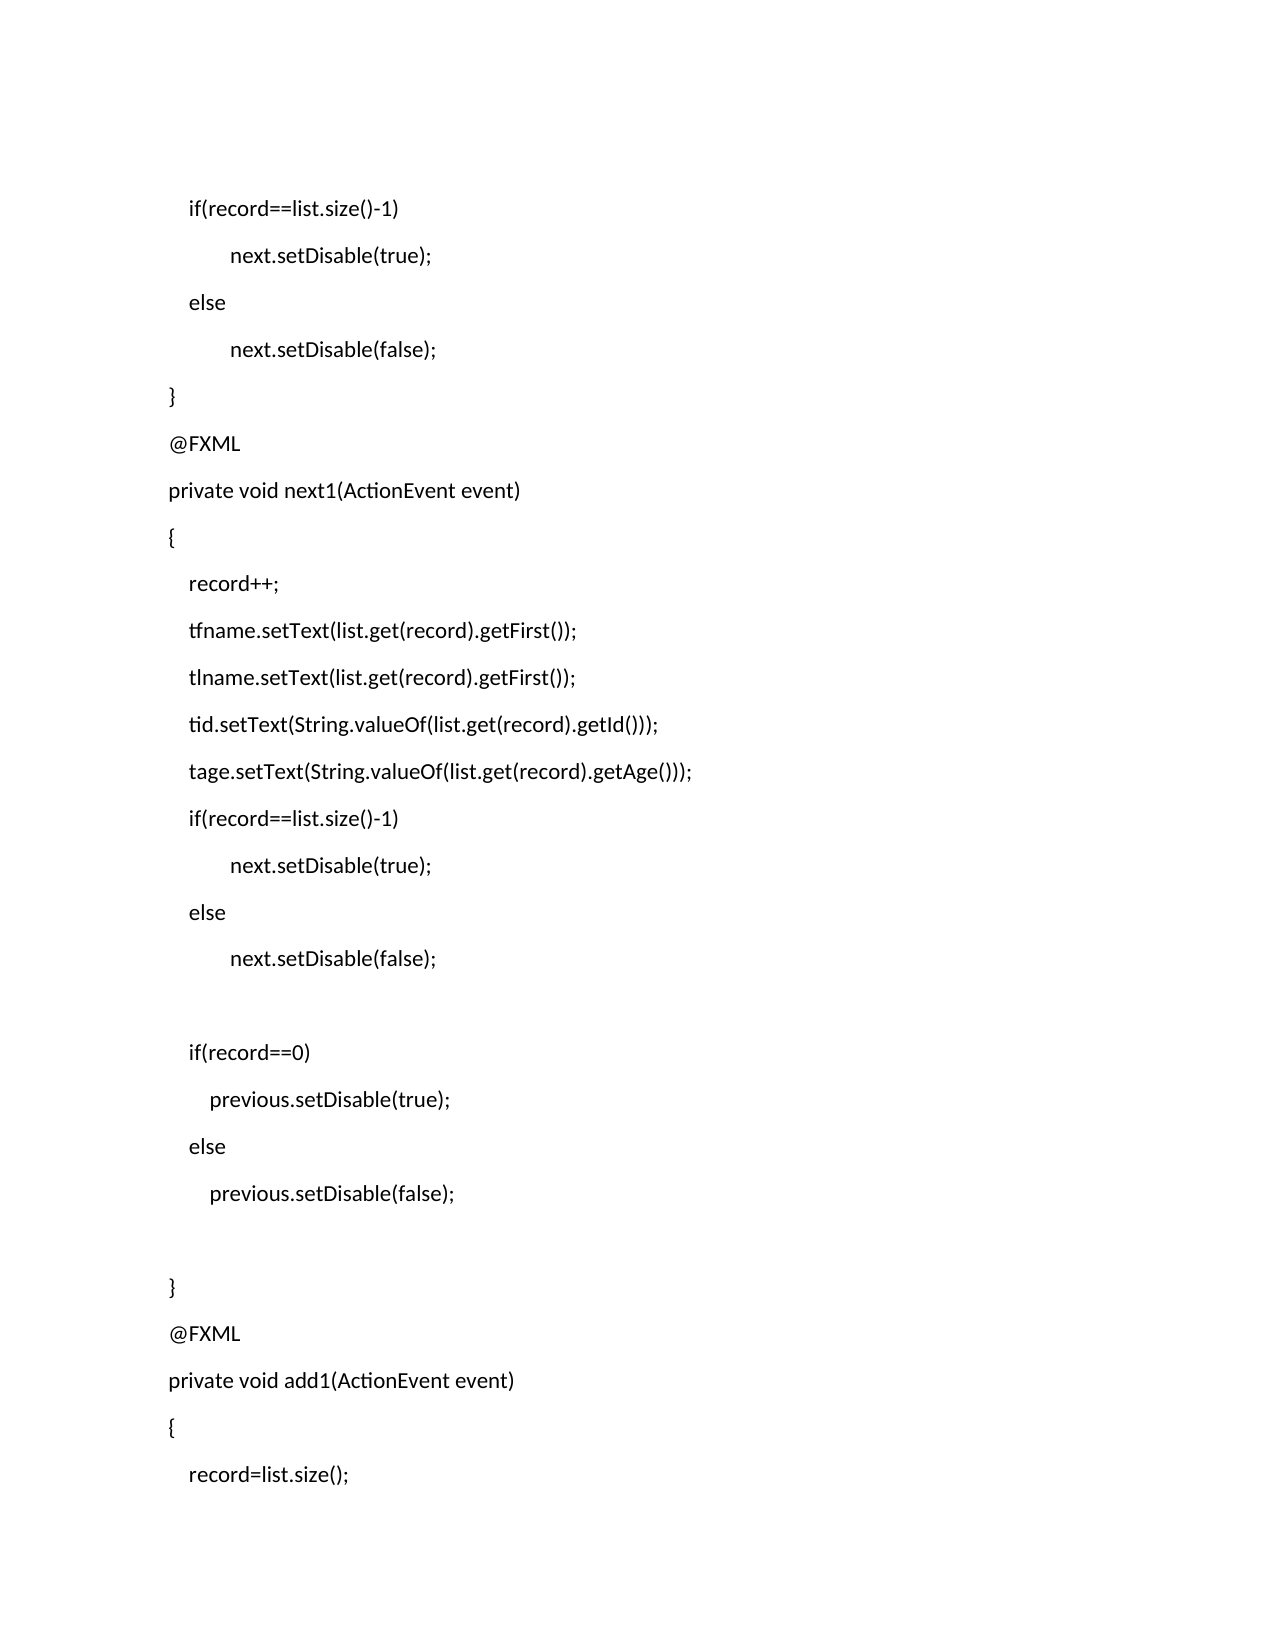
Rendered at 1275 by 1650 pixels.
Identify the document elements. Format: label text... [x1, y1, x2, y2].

text record=list.size(); [148, 1460, 1127, 1488]
text tid.setText(String.valueOf(list.get(record).getId())); [148, 710, 1127, 738]
text if(record==list.size()-1) [148, 804, 1127, 832]
text previous.setDisable(true); [148, 1085, 1127, 1113]
text record++; [148, 569, 1127, 597]
text } [148, 382, 1127, 410]
text { [148, 523, 1127, 551]
text next.setDisable(false); [148, 335, 1127, 363]
text tfname.setText(list.get(record).getFirst()); [148, 616, 1127, 644]
text next.setDisable(true); [148, 241, 1127, 269]
text else [148, 1132, 1127, 1160]
text if(record==0) [148, 1038, 1127, 1066]
text next.setDisable(false); [148, 944, 1127, 972]
text next.setDisable(true); [148, 851, 1127, 879]
text private void add1(ActionEvent event) [148, 1366, 1127, 1394]
text tlname.setText(list.get(record).getFirst()); [148, 663, 1127, 691]
text else [148, 288, 1127, 316]
text if(record==list.size()-1) [148, 194, 1127, 222]
text previous.setDisable(false); [148, 1179, 1127, 1207]
text private void next1(ActionEvent event) [148, 476, 1127, 504]
text @FXML [148, 1319, 1127, 1347]
text @FXML [148, 429, 1127, 457]
text } [148, 1273, 1127, 1301]
text else [148, 898, 1127, 926]
text { [148, 1413, 1127, 1441]
text tage.setText(String.valueOf(list.get(record).getAge())); [148, 757, 1127, 785]
